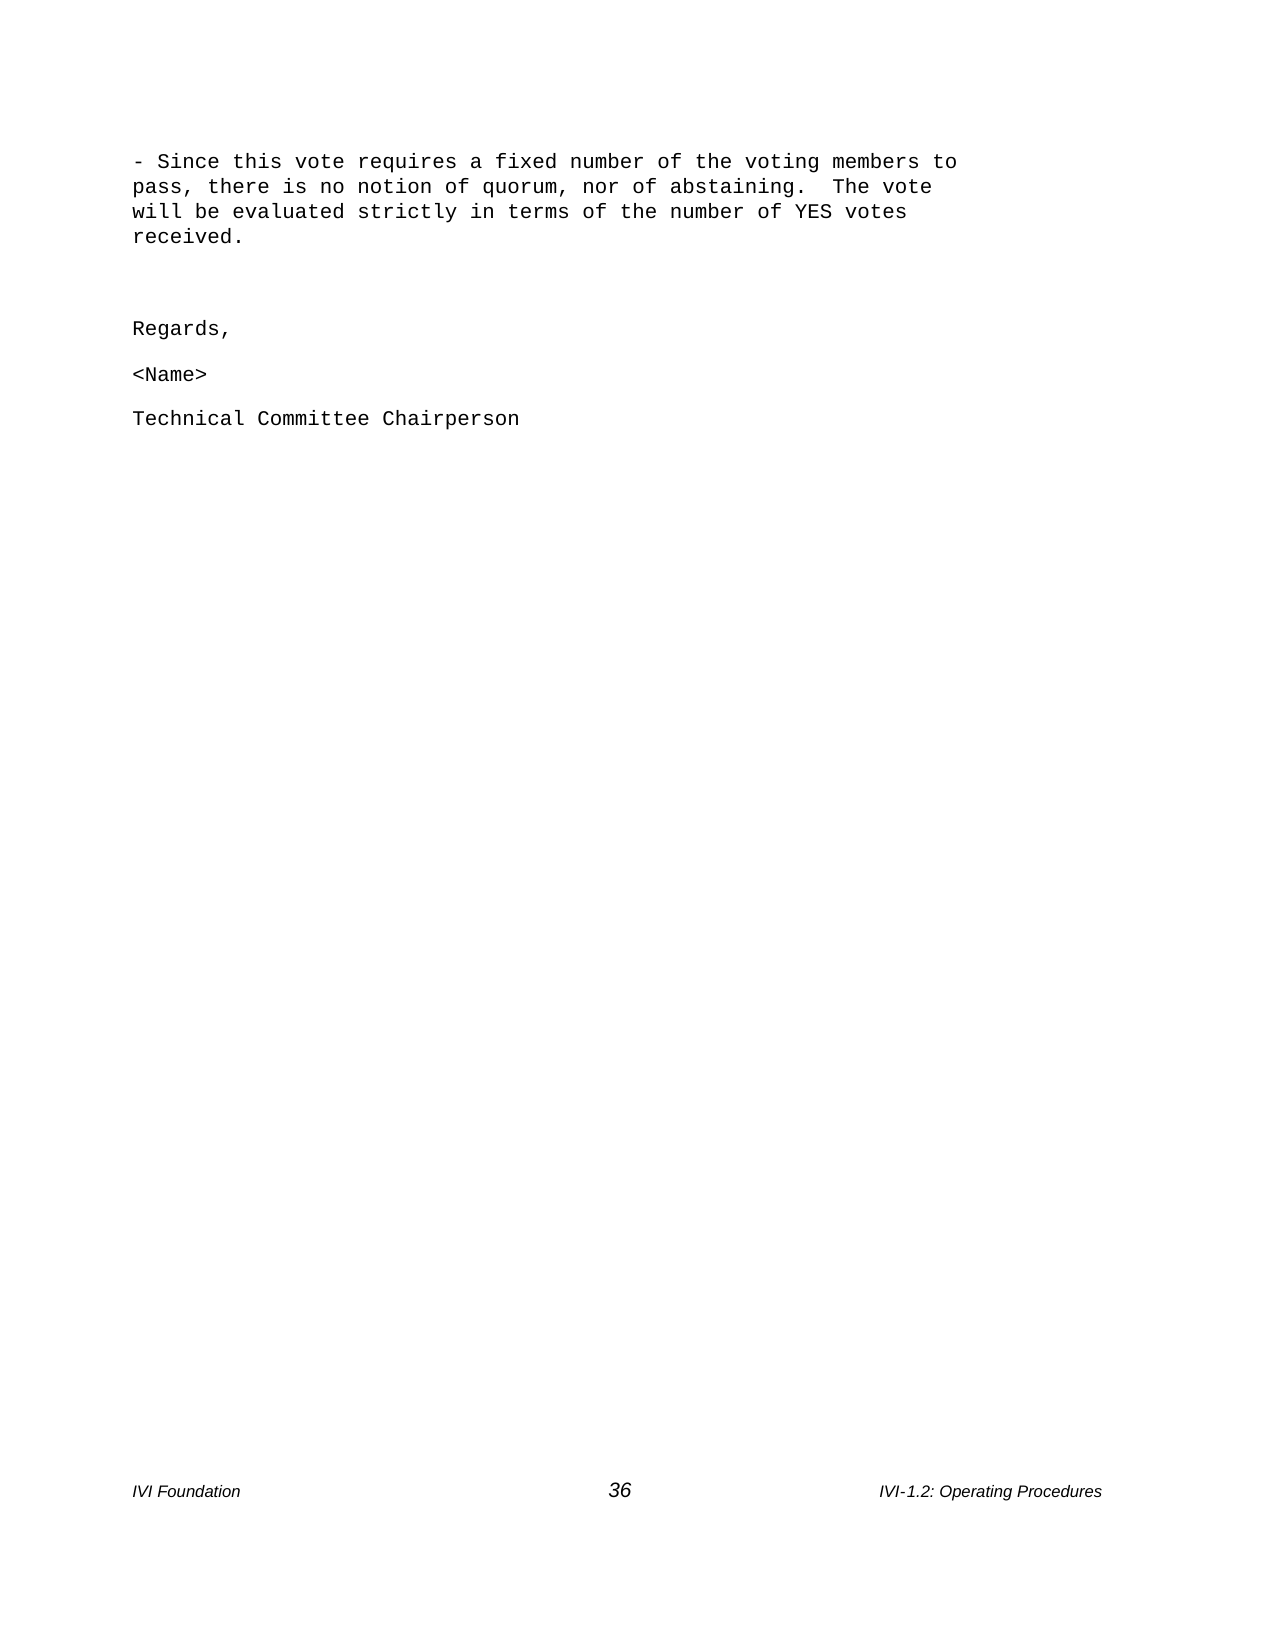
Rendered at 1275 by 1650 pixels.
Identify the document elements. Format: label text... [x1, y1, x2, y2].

text <Name> [132, 362, 966, 387]
text Regards, [132, 317, 966, 342]
text Technical Committee Chairperson [132, 408, 966, 432]
text - Since this vote requires a fixed number of the voting members to pass, there is no notion of quorum, nor of abstaining. The vote will be evaluated strictly in terms of the number of YES votes received. [132, 150, 966, 250]
